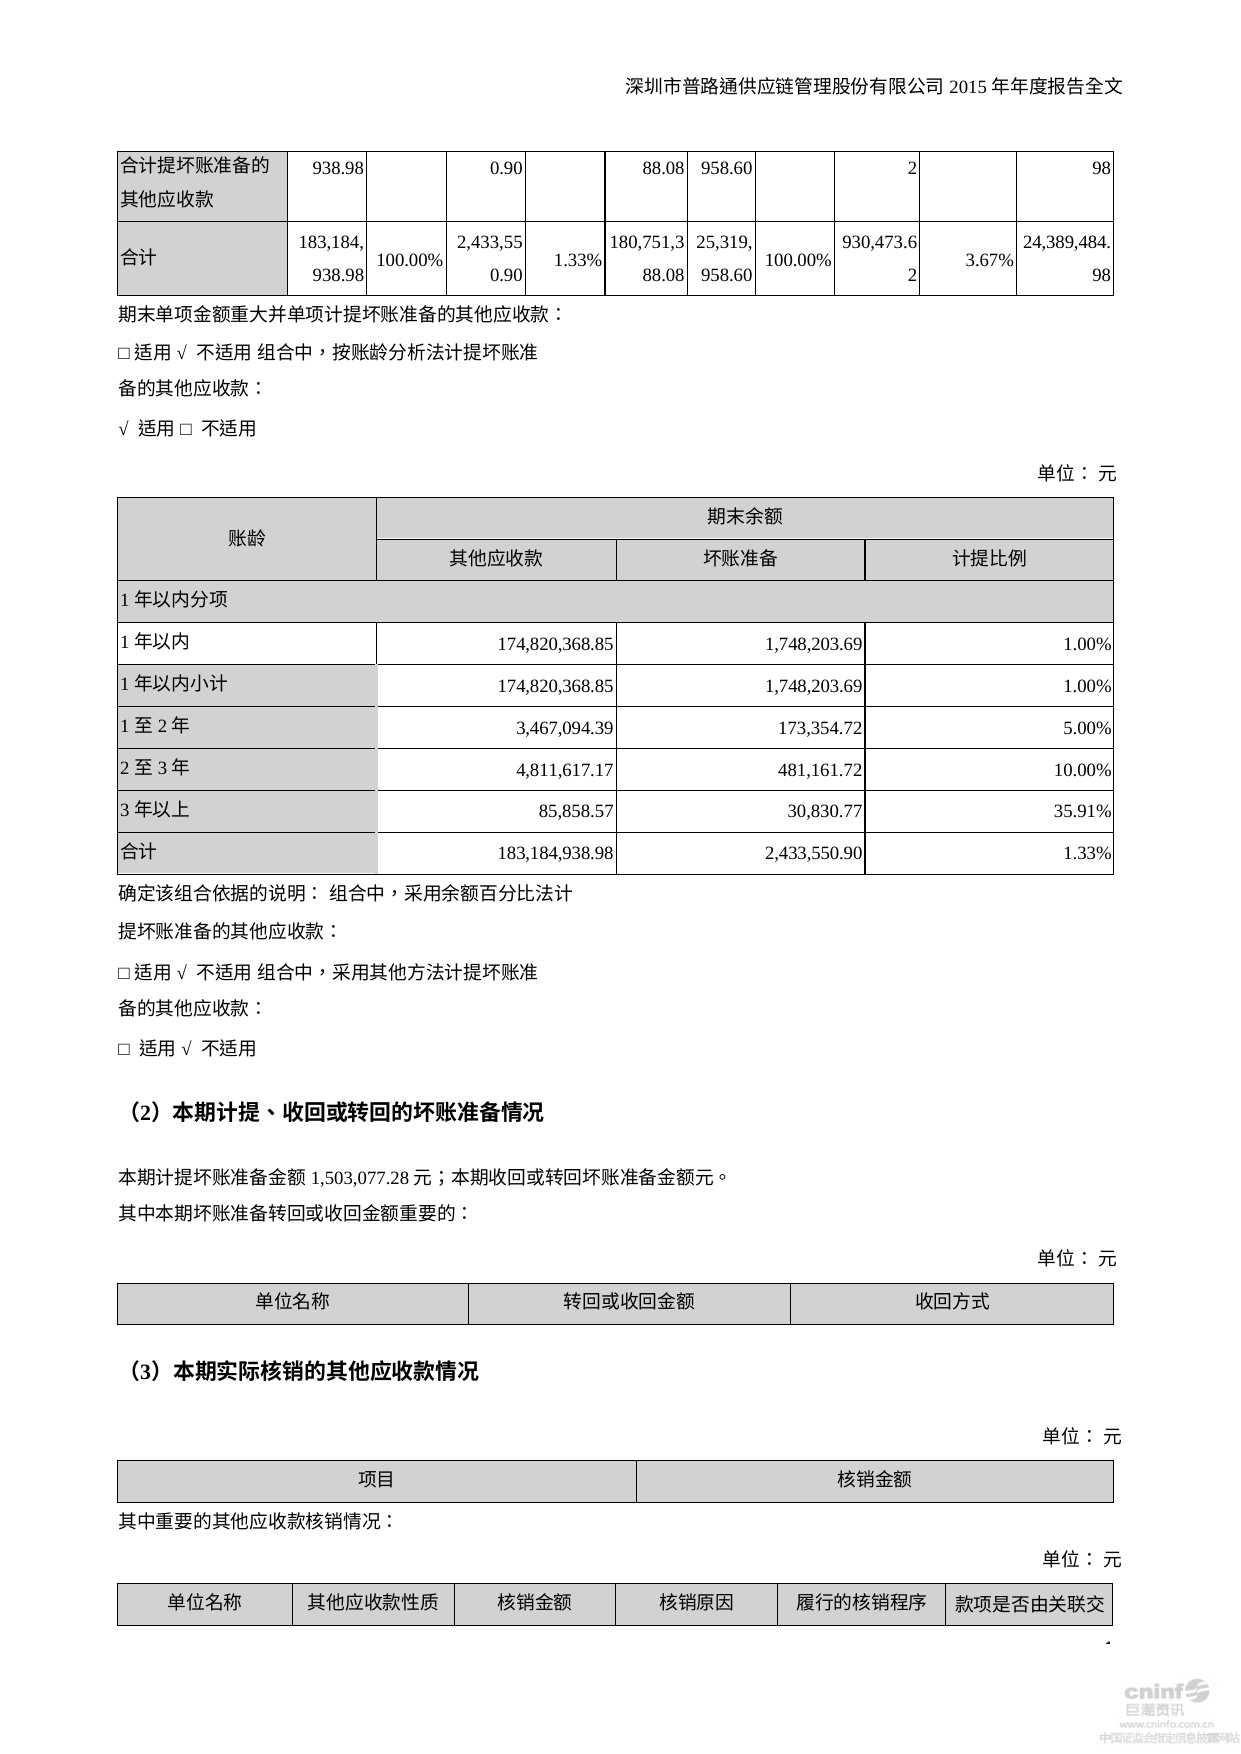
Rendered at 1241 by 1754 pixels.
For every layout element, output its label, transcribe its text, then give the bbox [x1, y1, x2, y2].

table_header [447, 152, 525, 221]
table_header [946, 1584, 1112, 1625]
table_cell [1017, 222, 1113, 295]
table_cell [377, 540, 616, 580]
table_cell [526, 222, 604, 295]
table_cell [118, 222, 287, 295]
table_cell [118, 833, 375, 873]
text □ 适用 √ 不适用 组合中，采用其他方法计提坏账准备的其他应收款： [118, 959, 551, 1021]
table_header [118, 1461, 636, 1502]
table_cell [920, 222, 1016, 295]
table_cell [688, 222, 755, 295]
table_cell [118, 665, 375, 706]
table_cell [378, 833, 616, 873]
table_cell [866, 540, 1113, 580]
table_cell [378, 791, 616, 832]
text 单位： 元 [102, 1423, 1122, 1449]
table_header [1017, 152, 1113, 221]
text 单位： 元 [1037, 460, 1240, 485]
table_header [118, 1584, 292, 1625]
text 期末单项金额重大并单项计提坏账准备的其他应收款： [118, 302, 570, 327]
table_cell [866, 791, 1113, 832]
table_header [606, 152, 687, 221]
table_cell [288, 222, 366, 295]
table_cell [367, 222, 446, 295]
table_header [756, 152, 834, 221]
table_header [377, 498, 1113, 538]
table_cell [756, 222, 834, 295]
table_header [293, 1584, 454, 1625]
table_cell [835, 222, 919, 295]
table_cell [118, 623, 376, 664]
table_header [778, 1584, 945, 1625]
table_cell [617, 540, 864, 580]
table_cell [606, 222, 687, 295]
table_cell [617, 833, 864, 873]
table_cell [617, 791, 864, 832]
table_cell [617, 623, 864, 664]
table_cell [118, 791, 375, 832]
text □ 适用 √ 不适用 [118, 1035, 1131, 1061]
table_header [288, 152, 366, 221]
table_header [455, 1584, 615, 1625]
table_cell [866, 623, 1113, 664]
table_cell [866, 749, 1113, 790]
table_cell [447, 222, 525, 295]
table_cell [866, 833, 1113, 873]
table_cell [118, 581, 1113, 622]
picture [1099, 1673, 1241, 1754]
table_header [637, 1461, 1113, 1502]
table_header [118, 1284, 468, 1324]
subtitle （3）本期实际核销的其他应收款情况 [118, 1356, 1131, 1386]
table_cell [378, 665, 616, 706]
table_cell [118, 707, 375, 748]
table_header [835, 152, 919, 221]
subtitle （2）本期计提、收回或转回的坏账准备情况 [118, 1097, 1131, 1127]
text 单位： 元 [1037, 1246, 1240, 1271]
text 确定该组合依据的说明： 组合中，采用余额百分比法计提坏账准备的其他应收款： [118, 880, 589, 944]
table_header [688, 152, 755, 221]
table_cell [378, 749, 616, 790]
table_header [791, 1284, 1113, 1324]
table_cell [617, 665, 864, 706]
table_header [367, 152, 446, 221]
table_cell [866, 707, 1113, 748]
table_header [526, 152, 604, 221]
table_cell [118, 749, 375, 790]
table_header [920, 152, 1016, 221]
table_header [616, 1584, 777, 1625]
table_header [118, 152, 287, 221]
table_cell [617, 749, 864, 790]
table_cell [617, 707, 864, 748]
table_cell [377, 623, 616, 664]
text 单位： 元 [102, 1546, 1122, 1572]
text □ 适用 √ 不适用 组合中，按账龄分析法计提坏账准备的其他应收款： [118, 339, 551, 401]
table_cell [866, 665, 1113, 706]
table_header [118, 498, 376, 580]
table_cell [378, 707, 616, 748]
text 其中重要的其他应收款核销情况： [118, 1509, 1131, 1534]
text 本期计提坏账准备金额 1,503,077.28 元；本期收回或转回坏账准备金额元。 其中本期坏账准备转回或收回金额重要的： [118, 1164, 734, 1226]
text √ 适用 □ 不适用 [118, 415, 570, 441]
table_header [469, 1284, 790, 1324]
